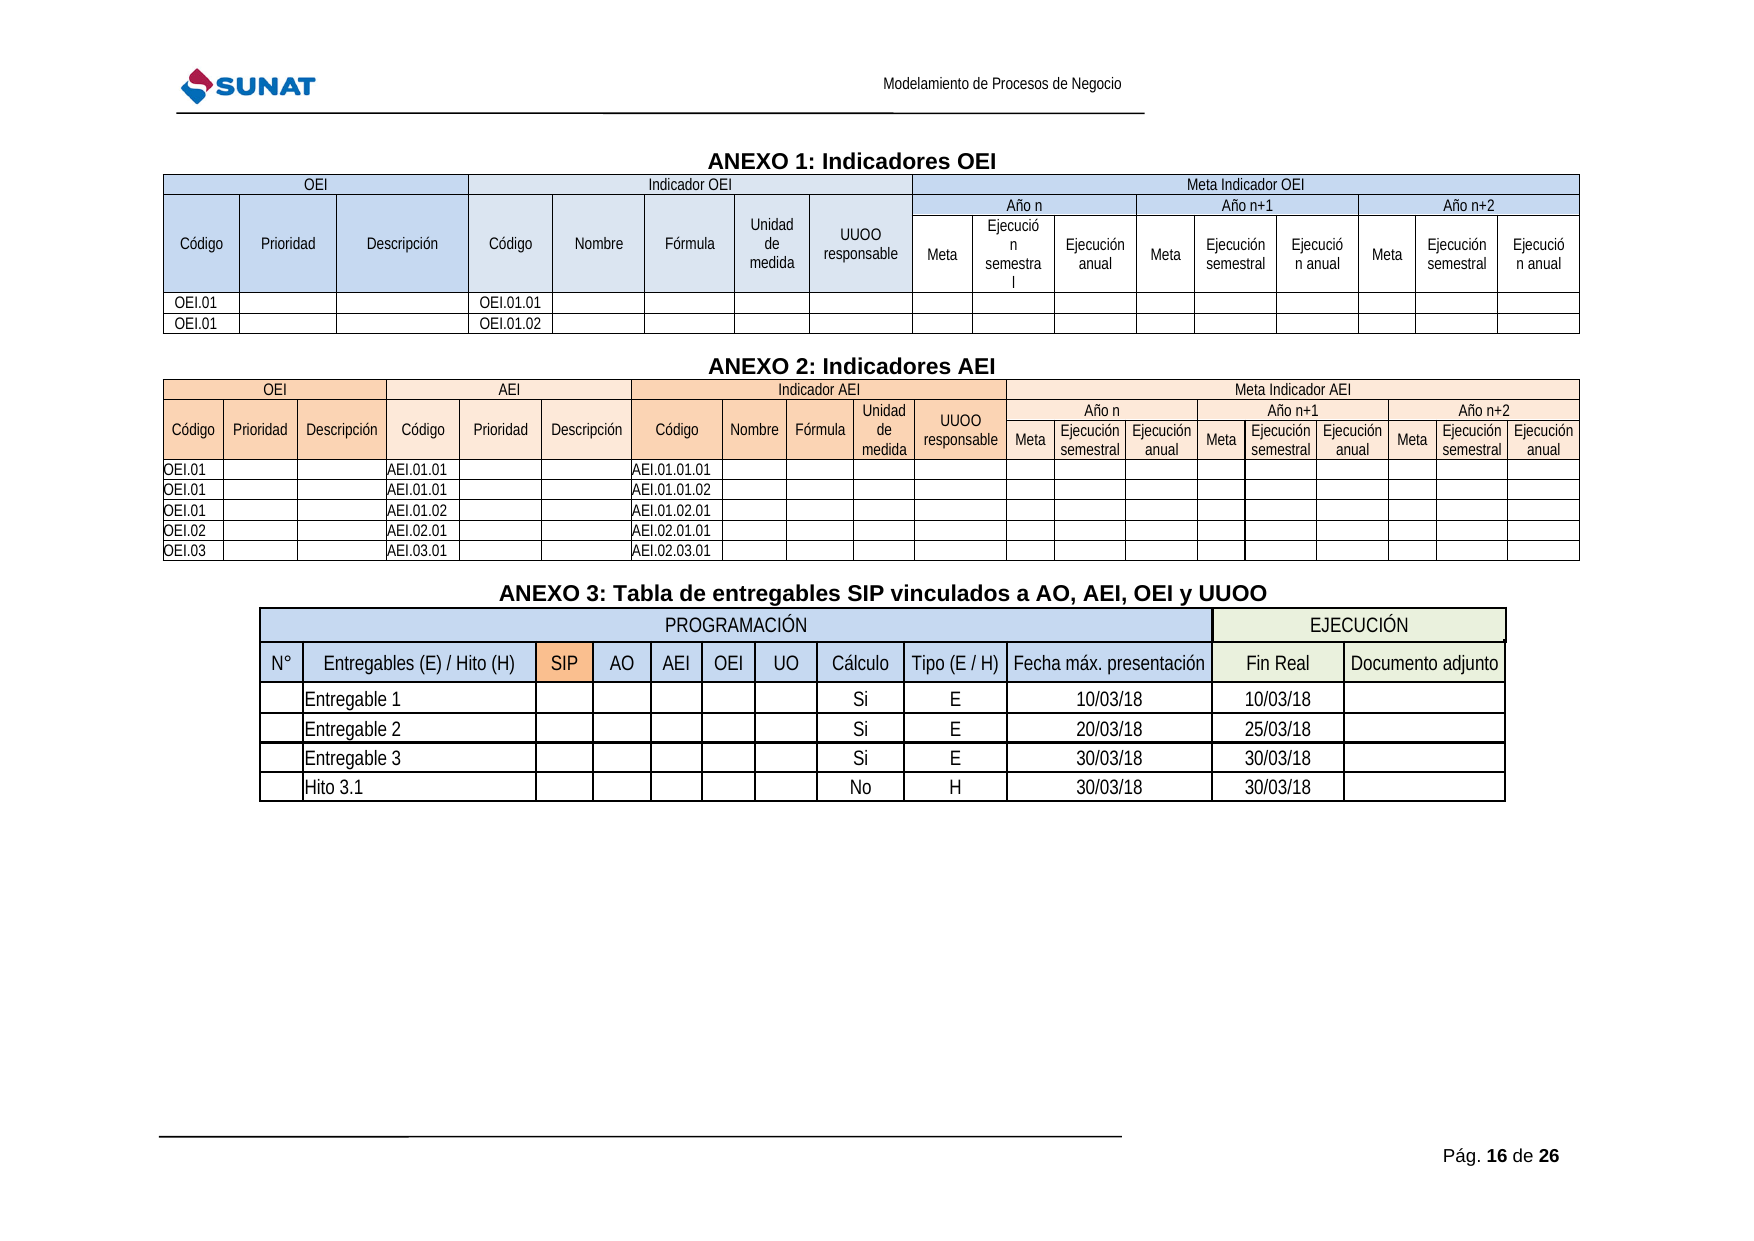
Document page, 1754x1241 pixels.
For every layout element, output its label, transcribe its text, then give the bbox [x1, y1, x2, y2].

table_cell [735, 314, 809, 333]
table_cell [542, 500, 631, 519]
table_cell Unidad de medida [854, 400, 914, 459]
table_cell [1126, 480, 1197, 499]
table_cell AEI.01.01 [387, 480, 459, 499]
table_cell Entregable 1 [304, 683, 535, 712]
table_cell [460, 500, 541, 519]
table_cell [915, 500, 1006, 519]
table_cell Ejecución anual [1126, 421, 1197, 459]
table_cell [1317, 541, 1388, 560]
table_cell Entregables (E) / Hito (H) [304, 643, 535, 681]
table_cell Ejecución anual [1498, 216, 1579, 292]
table_cell [1317, 480, 1388, 499]
table_cell [1317, 521, 1388, 540]
table_cell 30/03/18 [1213, 773, 1343, 800]
table_cell [240, 293, 336, 312]
table_cell [1277, 314, 1358, 333]
table_header EJECUCIÓN [1214, 609, 1505, 641]
table_cell [1195, 293, 1276, 312]
table_cell Entregable 2 [304, 714, 535, 741]
table_cell E [905, 683, 1006, 712]
table_cell [854, 480, 914, 499]
picture [178, 66, 318, 107]
table_cell Nombre [723, 400, 786, 459]
table_cell Descripción [542, 400, 631, 459]
table_cell Fin Real [1213, 643, 1343, 681]
table_cell OEI.01 [164, 480, 223, 499]
table_cell [915, 480, 1006, 499]
table_cell [542, 521, 631, 540]
table_cell [261, 683, 302, 712]
table_cell Código [387, 400, 459, 459]
table_cell No [818, 773, 903, 800]
table_cell Ejecución semestral [1416, 216, 1497, 292]
table_cell [337, 293, 468, 312]
table_cell Meta [1137, 216, 1194, 292]
table_cell [1498, 293, 1579, 312]
table_cell [1389, 480, 1436, 499]
table_cell [1508, 460, 1579, 479]
table_cell Meta [1198, 421, 1244, 459]
table_cell AEI.02.01.01 [632, 521, 722, 540]
table_cell [240, 314, 336, 333]
table_cell [756, 773, 816, 800]
table_cell Ejecución semestral [1246, 421, 1316, 459]
table_cell [594, 683, 650, 712]
table_cell UUOO responsable [810, 195, 912, 292]
table_cell Ejecución anual [1277, 216, 1358, 292]
table_cell [1437, 480, 1507, 499]
table_cell [1389, 521, 1436, 540]
text ANEXO 1: Indicadores OEI [174, 148, 1529, 174]
table_cell [652, 744, 701, 771]
table_cell [298, 521, 386, 540]
table_cell [915, 541, 1006, 560]
table_cell Tipo (E / H) [905, 643, 1006, 681]
table_cell Documento adjunto [1345, 643, 1504, 681]
table_cell Ejecución semestral [1055, 421, 1125, 459]
table_cell [854, 460, 914, 479]
table_cell Hito 3.1 [304, 773, 535, 800]
table_cell Ejecución anual [1055, 216, 1136, 292]
table_cell Año n [1007, 400, 1197, 419]
table_cell H [905, 773, 1006, 800]
table_cell AO [594, 643, 650, 681]
table_cell [1437, 460, 1507, 479]
table_cell [224, 500, 297, 519]
table_cell [1055, 314, 1136, 333]
table_cell [1137, 293, 1194, 312]
table_cell AEI.01.02.01 [632, 500, 722, 519]
table_header OEI [164, 175, 468, 194]
table_cell [298, 460, 386, 479]
table_cell [787, 541, 853, 560]
table_cell [460, 541, 541, 560]
table_cell OEI.01 [164, 460, 223, 479]
table_cell [337, 314, 468, 333]
table_cell Código [469, 195, 552, 292]
table_cell Ejecución anual [1508, 421, 1579, 459]
table_cell [1345, 773, 1504, 800]
table_cell [1126, 541, 1197, 560]
table_cell Si [818, 683, 903, 712]
table_cell Fecha máx. presentación [1008, 643, 1211, 681]
table_cell [703, 773, 754, 800]
table_cell [537, 714, 592, 741]
table_cell [1508, 521, 1579, 540]
text ANEXO 2: Indicadores AEI [174, 353, 1529, 379]
table_cell [810, 314, 912, 333]
table_cell Si [818, 744, 903, 771]
table_cell [537, 683, 592, 712]
table_cell 30/03/18 [1008, 744, 1211, 771]
table_cell [1389, 500, 1436, 519]
table_cell OEI.01 [164, 293, 239, 312]
table_cell 25/03/18 [1213, 714, 1343, 741]
table_cell 30/03/18 [1213, 744, 1343, 771]
table_cell [1416, 293, 1497, 312]
table_cell Si [818, 714, 903, 741]
table_cell [1198, 500, 1244, 519]
table_cell [224, 480, 297, 499]
table_cell [224, 521, 297, 540]
table_cell [553, 314, 644, 333]
table_cell [460, 521, 541, 540]
table_cell [594, 714, 650, 741]
table_cell [1246, 480, 1316, 499]
table_cell [1246, 500, 1316, 519]
table_header Indicador OEI [469, 175, 912, 194]
table_cell 10/03/18 [1213, 683, 1343, 712]
table_cell 20/03/18 [1008, 714, 1211, 741]
table_cell [723, 500, 786, 519]
table_cell UUOO responsable [915, 400, 1006, 459]
table_cell [1246, 541, 1316, 560]
table_cell AEI.02.03.01 [632, 541, 722, 560]
table_cell [298, 500, 386, 519]
table_cell [553, 293, 644, 312]
table_cell [723, 480, 786, 499]
table_header PROGRAMACIÓN [261, 609, 1211, 641]
table_cell [537, 744, 592, 771]
table_cell [1416, 314, 1497, 333]
table_cell [1437, 541, 1507, 560]
table_cell Descripción [298, 400, 386, 459]
table_cell UO [756, 643, 816, 681]
table_cell Ejecución anual [1317, 421, 1388, 459]
table_cell AEI.01.01.01 [632, 460, 722, 479]
table_cell Descripción [337, 195, 468, 292]
table_cell [542, 460, 631, 479]
table_header AEI [387, 380, 631, 399]
table_cell [1508, 480, 1579, 499]
table_cell [1055, 460, 1125, 479]
table_cell E [905, 744, 1006, 771]
table_cell [915, 521, 1006, 540]
table_header Meta Indicador OEI [913, 175, 1579, 194]
table_cell [915, 460, 1006, 479]
table_cell [1437, 521, 1507, 540]
table_cell Ejecución semestral [1195, 216, 1276, 292]
table_cell [703, 744, 754, 771]
table_cell SIP [537, 643, 592, 681]
table_cell Meta [1007, 421, 1054, 459]
table_cell Año n+1 [1198, 400, 1388, 419]
table_cell Unidad de medida [735, 195, 809, 292]
table_cell [652, 714, 701, 741]
table_cell [1055, 500, 1125, 519]
table_cell [1007, 500, 1054, 519]
table_cell [854, 541, 914, 560]
table_cell [1389, 541, 1436, 560]
table_cell [913, 293, 972, 312]
table_cell Prioridad [224, 400, 297, 459]
text ANEXO 3: Tabla de entregables SIP vinculados a AO, AEI, OEI y UUOO [174, 580, 1592, 607]
table_cell [1345, 744, 1504, 771]
table_cell Año n+1 [1137, 195, 1358, 214]
table_cell [723, 541, 786, 560]
table_cell [703, 683, 754, 712]
table_cell Ejecución semestral [973, 216, 1054, 292]
table_cell AEI.03.01 [387, 541, 459, 560]
table_cell Año n+2 [1359, 195, 1579, 214]
table_cell Año n+2 [1389, 400, 1579, 419]
table_cell Meta [913, 216, 972, 292]
table_cell [645, 293, 734, 312]
table_cell [261, 714, 302, 741]
table_cell [756, 714, 816, 741]
table_cell [1389, 460, 1436, 479]
table_cell [1437, 500, 1507, 519]
table_cell OEI.02 [164, 521, 223, 540]
table_cell 30/03/18 [1008, 773, 1211, 800]
table_cell [1498, 314, 1579, 333]
table_cell [1198, 541, 1244, 560]
table_cell [1246, 521, 1316, 540]
table_cell [703, 714, 754, 741]
table_cell Código [164, 400, 223, 459]
table_header Indicador AEI [632, 380, 1006, 399]
table_cell AEI.01.01.02 [632, 480, 722, 499]
table_cell Meta [1389, 421, 1436, 459]
table_cell Meta [1359, 216, 1415, 292]
table_cell [652, 683, 701, 712]
table_cell [594, 773, 650, 800]
table_cell [787, 521, 853, 540]
table_cell Fórmula [787, 400, 853, 459]
table_cell [723, 521, 786, 540]
table_cell AEI.02.01 [387, 521, 459, 540]
table_cell [787, 480, 853, 499]
table_cell [1126, 460, 1197, 479]
table_cell Prioridad [460, 400, 541, 459]
table_cell [1277, 293, 1358, 312]
table_cell OEI.01.01 [469, 293, 552, 312]
table_cell Código [632, 400, 722, 459]
table_cell [1345, 683, 1504, 712]
table_cell [723, 460, 786, 479]
table_cell [1055, 480, 1125, 499]
table_cell [735, 293, 809, 312]
table_cell [973, 293, 1054, 312]
table_header OEI [164, 380, 386, 399]
table_header Meta Indicador AEI [1007, 380, 1579, 399]
table_cell [1055, 521, 1125, 540]
table_cell OEI.01 [164, 500, 223, 519]
table_cell OEI.01.02 [469, 314, 552, 333]
table_cell [1126, 500, 1197, 519]
table_cell [645, 314, 734, 333]
table_cell E [905, 714, 1006, 741]
table_cell [1007, 480, 1054, 499]
table_cell Código [164, 195, 239, 292]
table_cell [224, 460, 297, 479]
table_cell [594, 744, 650, 771]
table_cell [1055, 541, 1125, 560]
table_cell [1345, 714, 1504, 741]
table_cell [1198, 460, 1244, 479]
table_cell [1137, 314, 1194, 333]
table_cell [1246, 460, 1316, 479]
table_cell [1508, 541, 1579, 560]
table_cell [973, 314, 1054, 333]
table_cell OEI.01 [164, 314, 239, 333]
table_cell [1359, 314, 1415, 333]
table_cell [787, 460, 853, 479]
table_cell OEI [703, 643, 754, 681]
table_cell [1508, 500, 1579, 519]
table_cell [1317, 500, 1388, 519]
table_cell [1198, 480, 1244, 499]
table_cell [1317, 460, 1388, 479]
table_cell [298, 541, 386, 560]
table_cell [756, 683, 816, 712]
table_cell [913, 314, 972, 333]
table_cell [261, 773, 302, 800]
table_cell [854, 500, 914, 519]
table_cell [537, 773, 592, 800]
table_cell [1007, 521, 1054, 540]
table_cell [542, 480, 631, 499]
table_cell Año n [913, 195, 1136, 214]
table_cell Cálculo [818, 643, 903, 681]
table_cell [224, 541, 297, 560]
table_cell [460, 480, 541, 499]
table_cell [756, 744, 816, 771]
table_cell [652, 773, 701, 800]
table_cell [1198, 521, 1244, 540]
table_cell AEI.01.02 [387, 500, 459, 519]
table_cell Prioridad [240, 195, 336, 292]
table_cell [1195, 314, 1276, 333]
table_cell [854, 521, 914, 540]
table_cell [1126, 521, 1197, 540]
table_cell [810, 293, 912, 312]
table_cell 10/03/18 [1008, 683, 1211, 712]
table_cell AEI.01.01 [387, 460, 459, 479]
table_cell [1359, 293, 1415, 312]
table_cell Fórmula [645, 195, 734, 292]
table_cell Nombre [553, 195, 644, 292]
table_cell Entregable 3 [304, 744, 535, 771]
table_cell [460, 460, 541, 479]
table_cell [542, 541, 631, 560]
table_cell [1055, 293, 1136, 312]
table_cell OEI.03 [164, 541, 223, 560]
table_cell [261, 744, 302, 771]
table_cell [1007, 460, 1054, 479]
table_cell Ejecución semestral [1437, 421, 1507, 459]
table_cell [298, 480, 386, 499]
table_cell [1007, 541, 1054, 560]
table_cell N° [261, 643, 302, 681]
table_cell [787, 500, 853, 519]
table_cell AEI [652, 643, 701, 681]
